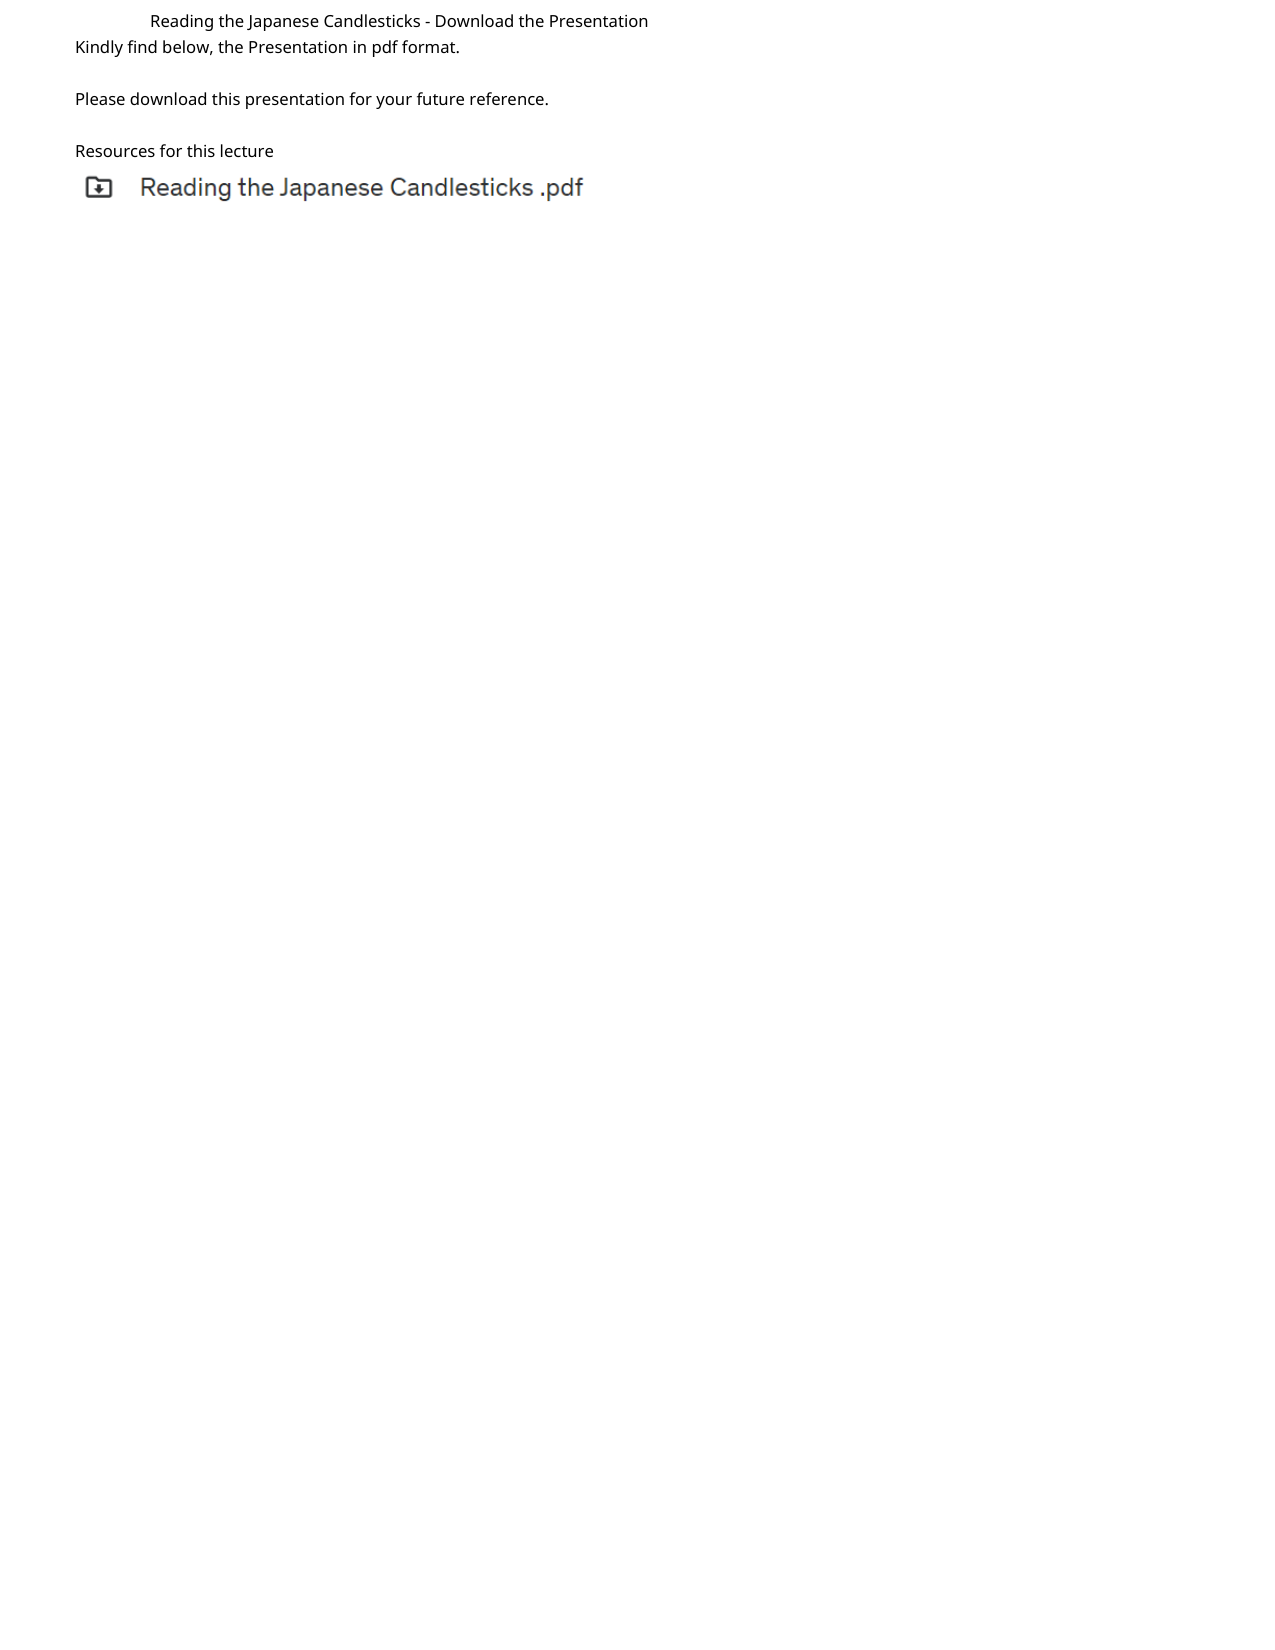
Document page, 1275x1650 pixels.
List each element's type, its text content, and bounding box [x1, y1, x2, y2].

text Kindly find below, the Presentation in pdf format. [75, 35, 1255, 58]
text Reading the Japanese Candlesticks - Download the Presentation [75, 9, 1255, 32]
text Please download this presentation for your future reference. [75, 87, 1255, 110]
picture [75, 165, 592, 216]
